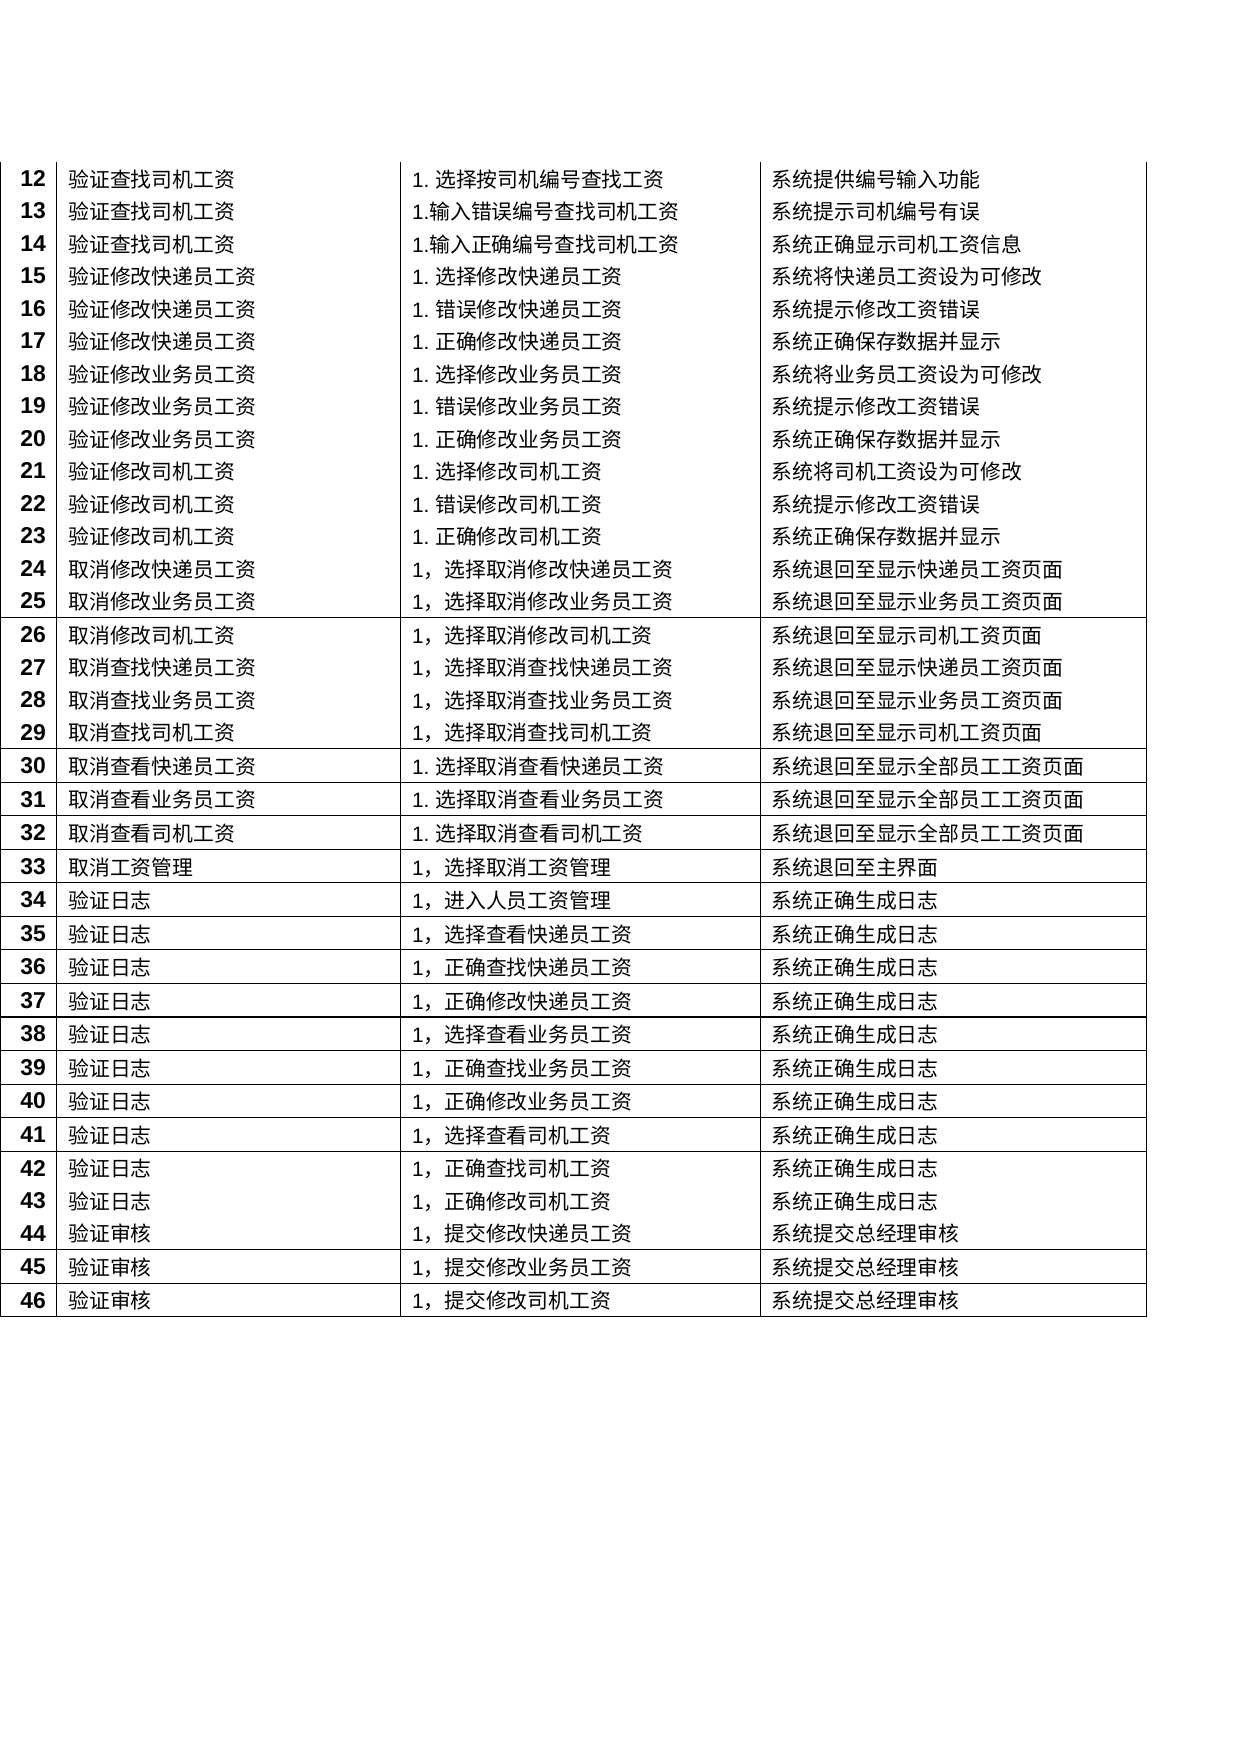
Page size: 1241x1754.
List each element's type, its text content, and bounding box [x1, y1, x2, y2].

table_cell 1，提交修改快递员工资 [401, 1217, 760, 1249]
table_cell 系统退回至显示业务员工资页面 [761, 683, 1146, 716]
table_cell 系统正确生成日志 [761, 883, 1146, 916]
table_cell 45 [1, 1250, 56, 1283]
table_cell 36 [1, 950, 56, 983]
table_cell 系统正确保存数据并显示 [761, 520, 1146, 552]
table_cell 系统正确生成日志 [761, 1018, 1146, 1050]
table_cell 系统退回至主界面 [761, 850, 1146, 882]
table_cell 系统正确生成日志 [761, 984, 1146, 1016]
table_cell 38 [1, 1018, 56, 1050]
table_cell 系统提供编号输入功能 [761, 162, 1146, 194]
table_cell 系统退回至显示全部员工工资页面 [761, 749, 1146, 782]
table_cell 39 [1, 1051, 56, 1083]
table_cell 取消修改司机工资 [57, 618, 400, 651]
table_cell 44 [1, 1217, 56, 1249]
table_cell 16 [1, 292, 56, 324]
table_cell 1，正确查找业务员工资 [401, 1051, 760, 1083]
table_cell 24 [1, 552, 56, 584]
table_cell 验证查找司机工资 [57, 195, 400, 227]
table_cell 1，选择取消查找业务员工资 [401, 683, 760, 716]
table_cell 1，选择查看业务员工资 [401, 1018, 760, 1050]
table_cell 28 [1, 683, 56, 716]
table_cell 32 [1, 816, 56, 849]
table_cell 取消修改快递员工资 [57, 552, 400, 584]
table_cell 1.输入错误编号查找司机工资 [401, 195, 760, 227]
table_cell 取消查看快递员工资 [57, 749, 400, 782]
table_cell 系统将快递员工资设为可修改 [761, 260, 1146, 292]
table_cell 取消工资管理 [57, 850, 400, 882]
table_cell 系统提示修改工资错误 [761, 487, 1146, 519]
table_cell 15 [1, 260, 56, 292]
table_cell 系统正确生成日志 [761, 1085, 1146, 1117]
table_cell 取消查看司机工资 [57, 816, 400, 849]
table_cell 1. 正确修改司机工资 [401, 520, 760, 552]
table_cell 1，正确查找司机工资 [401, 1152, 760, 1184]
table_cell 验证日志 [57, 950, 400, 983]
table_cell 1. 选择修改快递员工资 [401, 260, 760, 292]
table_cell 验证日志 [57, 1152, 400, 1184]
table_cell 40 [1, 1085, 56, 1117]
table_cell 1. 正确修改业务员工资 [401, 422, 760, 454]
table_cell 系统退回至显示全部员工工资页面 [761, 816, 1146, 849]
table_cell 验证审核 [57, 1284, 400, 1316]
table_cell 30 [1, 749, 56, 782]
table_cell 46 [1, 1284, 56, 1316]
table_cell 验证日志 [57, 1118, 400, 1151]
table_cell 系统提交总经理审核 [761, 1250, 1146, 1283]
table_cell 25 [1, 585, 56, 617]
table_cell 1，选择取消查找快递员工资 [401, 651, 760, 683]
table_cell 1，正确修改快递员工资 [401, 984, 760, 1016]
table_cell 1，选择取消修改司机工资 [401, 618, 760, 651]
table_cell 43 [1, 1184, 56, 1217]
table_cell 验证查找司机工资 [57, 162, 400, 194]
table_cell 系统提示修改工资错误 [761, 390, 1146, 422]
table_cell 验证日志 [57, 984, 400, 1016]
table_cell 系统提示司机编号有误 [761, 195, 1146, 227]
table_cell 系统提交总经理审核 [761, 1217, 1146, 1249]
table_cell 系统退回至显示快递员工资页面 [761, 552, 1146, 584]
table_cell 验证日志 [57, 1085, 400, 1117]
table_cell 33 [1, 850, 56, 882]
table_cell 系统提交总经理审核 [761, 1284, 1146, 1316]
table_cell 系统退回至显示全部员工工资页面 [761, 783, 1146, 815]
table_cell 34 [1, 883, 56, 916]
table_cell 验证日志 [57, 1184, 400, 1217]
table_cell 1，选择取消修改业务员工资 [401, 585, 760, 617]
table_cell 系统退回至显示司机工资页面 [761, 618, 1146, 651]
table_cell 1，选择查看快递员工资 [401, 917, 760, 949]
table_cell 35 [1, 917, 56, 949]
table_cell 系统正确生成日志 [761, 1184, 1146, 1217]
table_cell 1，正确修改业务员工资 [401, 1085, 760, 1117]
table_cell 18 [1, 357, 56, 389]
table_cell 1. 选择取消查看快递员工资 [401, 749, 760, 782]
table_cell 1. 选择修改业务员工资 [401, 357, 760, 389]
table_cell 验证修改业务员工资 [57, 357, 400, 389]
table_cell 21 [1, 455, 56, 487]
table_cell 42 [1, 1152, 56, 1184]
table_cell 1.输入正确编号查找司机工资 [401, 227, 760, 259]
table_cell 1，选择取消修改快递员工资 [401, 552, 760, 584]
table_cell 22 [1, 487, 56, 519]
table_cell 1. 选择取消查看业务员工资 [401, 783, 760, 815]
table_cell 验证日志 [57, 1018, 400, 1050]
table_cell 1，进入人员工资管理 [401, 883, 760, 916]
table_cell 验证修改司机工资 [57, 520, 400, 552]
table_cell 验证修改快递员工资 [57, 260, 400, 292]
table_cell 1. 选择修改司机工资 [401, 455, 760, 487]
table_cell 取消修改业务员工资 [57, 585, 400, 617]
table_cell 系统正确生成日志 [761, 1118, 1146, 1151]
table_cell 1，选择取消查找司机工资 [401, 716, 760, 748]
table_cell 20 [1, 422, 56, 454]
table_cell 27 [1, 651, 56, 683]
table_cell 1. 错误修改司机工资 [401, 487, 760, 519]
table_cell 17 [1, 325, 56, 357]
table_cell 验证日志 [57, 883, 400, 916]
table_cell 1，正确查找快递员工资 [401, 950, 760, 983]
table_cell 系统正确保存数据并显示 [761, 422, 1146, 454]
table_cell 验证日志 [57, 1051, 400, 1083]
table_cell 系统正确生成日志 [761, 917, 1146, 949]
table_cell 系统退回至显示业务员工资页面 [761, 585, 1146, 617]
table_cell 系统提示修改工资错误 [761, 292, 1146, 324]
table_cell 取消查找快递员工资 [57, 651, 400, 683]
table_cell 系统正确生成日志 [761, 1051, 1146, 1083]
table_cell 系统退回至显示快递员工资页面 [761, 651, 1146, 683]
table_cell 验证审核 [57, 1217, 400, 1249]
table_cell 12 [1, 162, 56, 194]
table_cell 1，提交修改业务员工资 [401, 1250, 760, 1283]
table_cell 31 [1, 783, 56, 815]
table_cell 1，选择查看司机工资 [401, 1118, 760, 1151]
table_cell 1. 错误修改业务员工资 [401, 390, 760, 422]
table_cell 系统正确生成日志 [761, 950, 1146, 983]
table_cell 14 [1, 227, 56, 259]
table_cell 系统正确生成日志 [761, 1152, 1146, 1184]
table_cell 1，正确修改司机工资 [401, 1184, 760, 1217]
table_cell 验证审核 [57, 1250, 400, 1283]
table_cell 取消查找司机工资 [57, 716, 400, 748]
table_cell 13 [1, 195, 56, 227]
table_cell 19 [1, 390, 56, 422]
table_cell 23 [1, 520, 56, 552]
table_cell 1. 正确修改快递员工资 [401, 325, 760, 357]
table_cell 系统退回至显示司机工资页面 [761, 716, 1146, 748]
table_cell 1，选择取消工资管理 [401, 850, 760, 882]
table_cell 29 [1, 716, 56, 748]
table_cell 1，提交修改司机工资 [401, 1284, 760, 1316]
table_cell 41 [1, 1118, 56, 1151]
table_cell 验证修改快递员工资 [57, 325, 400, 357]
table_cell 验证修改业务员工资 [57, 422, 400, 454]
table_cell 取消查看业务员工资 [57, 783, 400, 815]
table_cell 系统将司机工资设为可修改 [761, 455, 1146, 487]
table_cell 验证查找司机工资 [57, 227, 400, 259]
table_cell 37 [1, 984, 56, 1016]
table_cell 1. 选择取消查看司机工资 [401, 816, 760, 849]
table_cell 验证日志 [57, 917, 400, 949]
table_cell 系统将业务员工资设为可修改 [761, 357, 1146, 389]
table_cell 验证修改业务员工资 [57, 390, 400, 422]
table_cell 26 [1, 618, 56, 651]
table_cell 1. 错误修改快递员工资 [401, 292, 760, 324]
table_cell 1. 选择按司机编号查找工资 [401, 162, 760, 194]
table_cell 验证修改快递员工资 [57, 292, 400, 324]
table_cell 验证修改司机工资 [57, 487, 400, 519]
table_cell 验证修改司机工资 [57, 455, 400, 487]
table_cell 取消查找业务员工资 [57, 683, 400, 716]
table_cell 系统正确保存数据并显示 [761, 325, 1146, 357]
table_cell 系统正确显示司机工资信息 [761, 227, 1146, 259]
